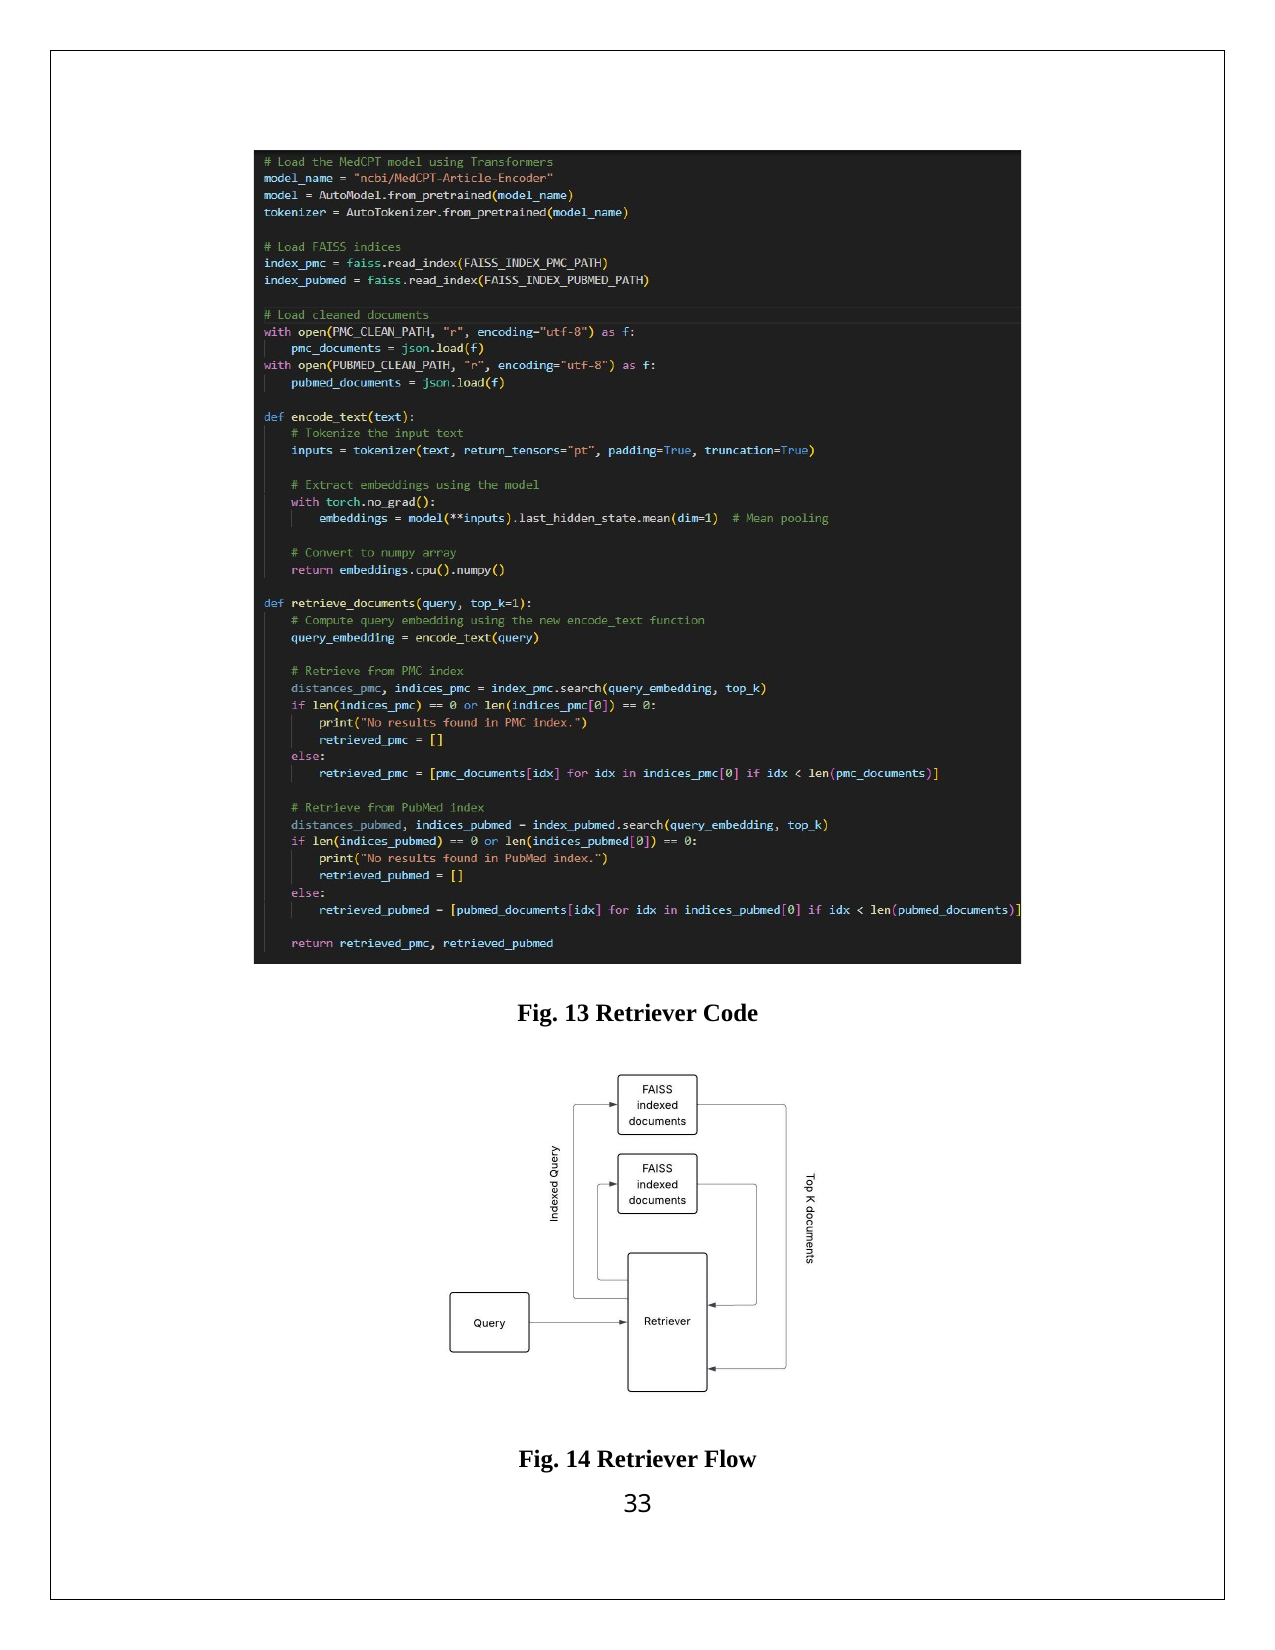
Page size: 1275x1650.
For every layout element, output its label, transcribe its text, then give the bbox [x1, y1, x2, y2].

picture [253, 150, 1022, 964]
picture [430, 1055, 845, 1411]
text Fig. 13 Retriever Code [150, 998, 1125, 1026]
text Fig. 14 Retriever Flow [150, 1444, 1125, 1473]
